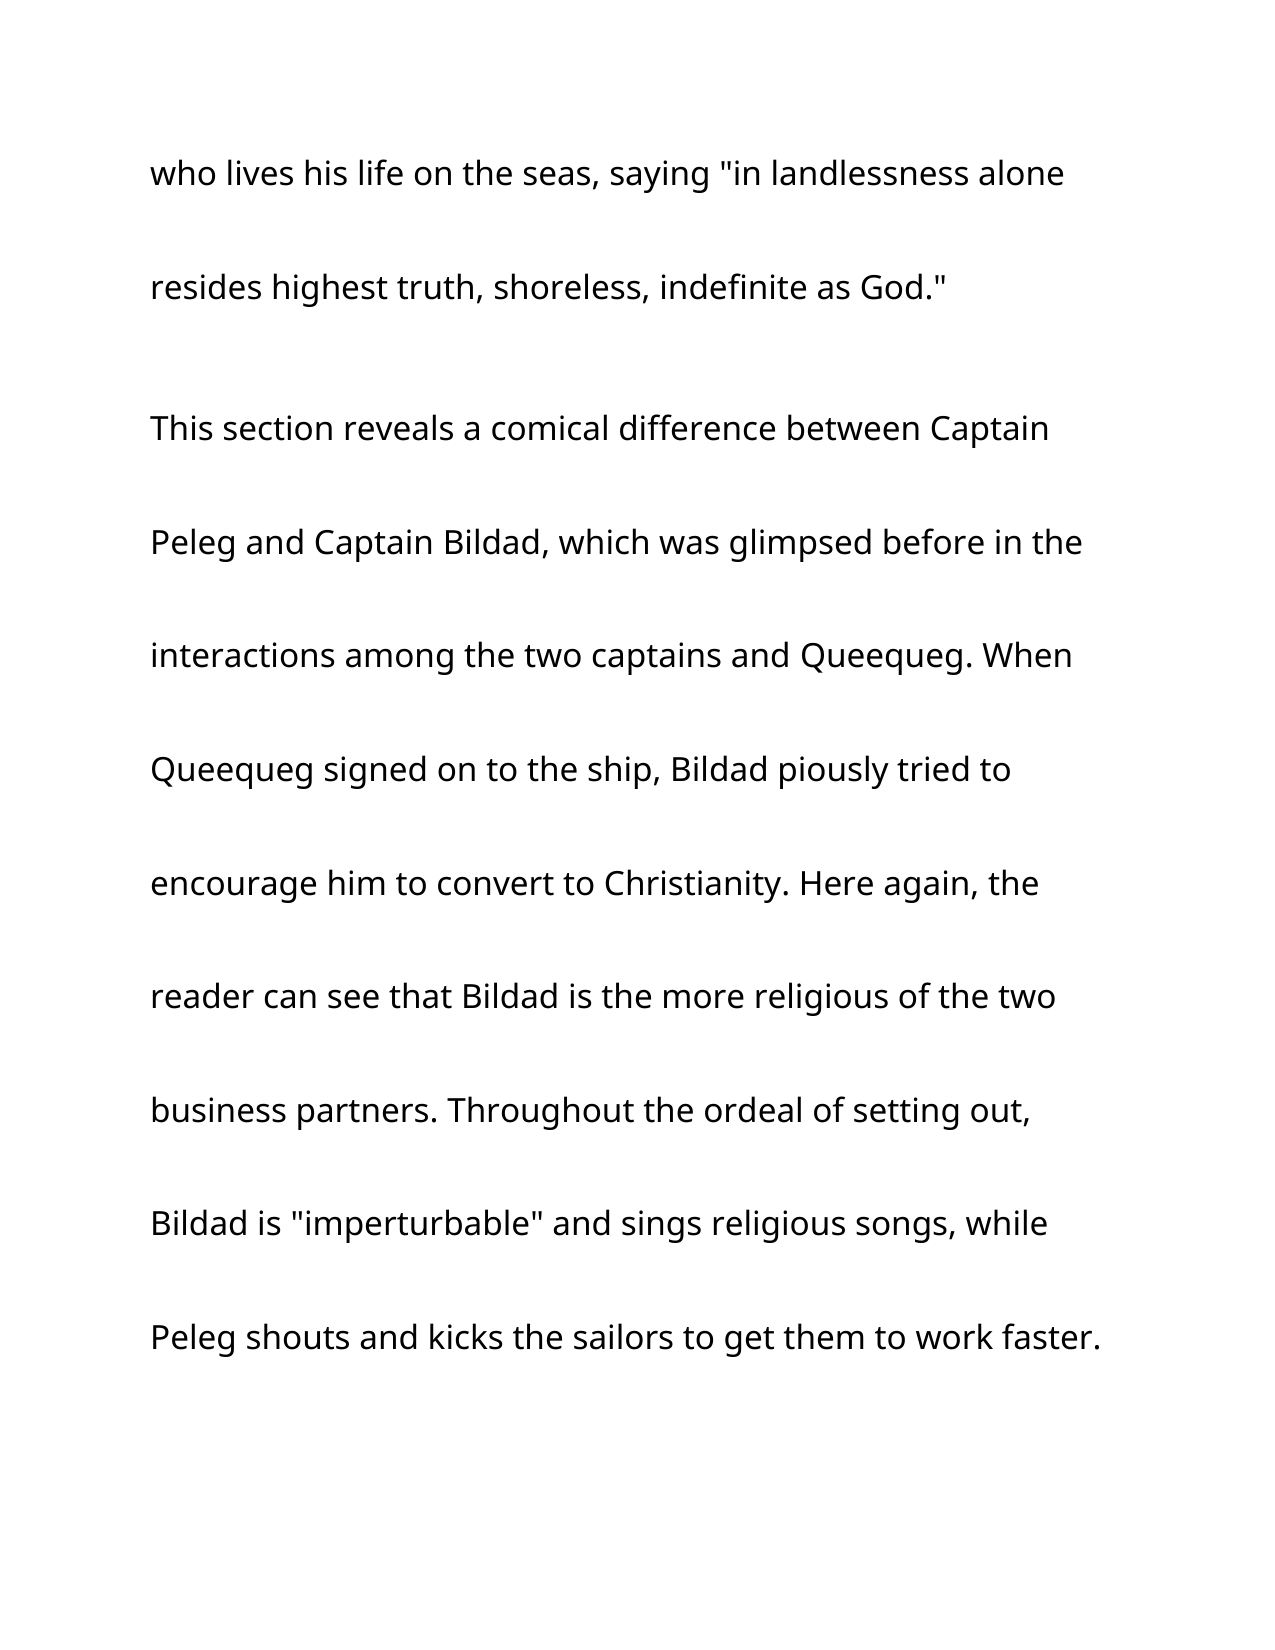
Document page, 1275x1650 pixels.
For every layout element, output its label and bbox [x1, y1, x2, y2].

text [150, 405, 1125, 1359]
text [150, 150, 1125, 309]
